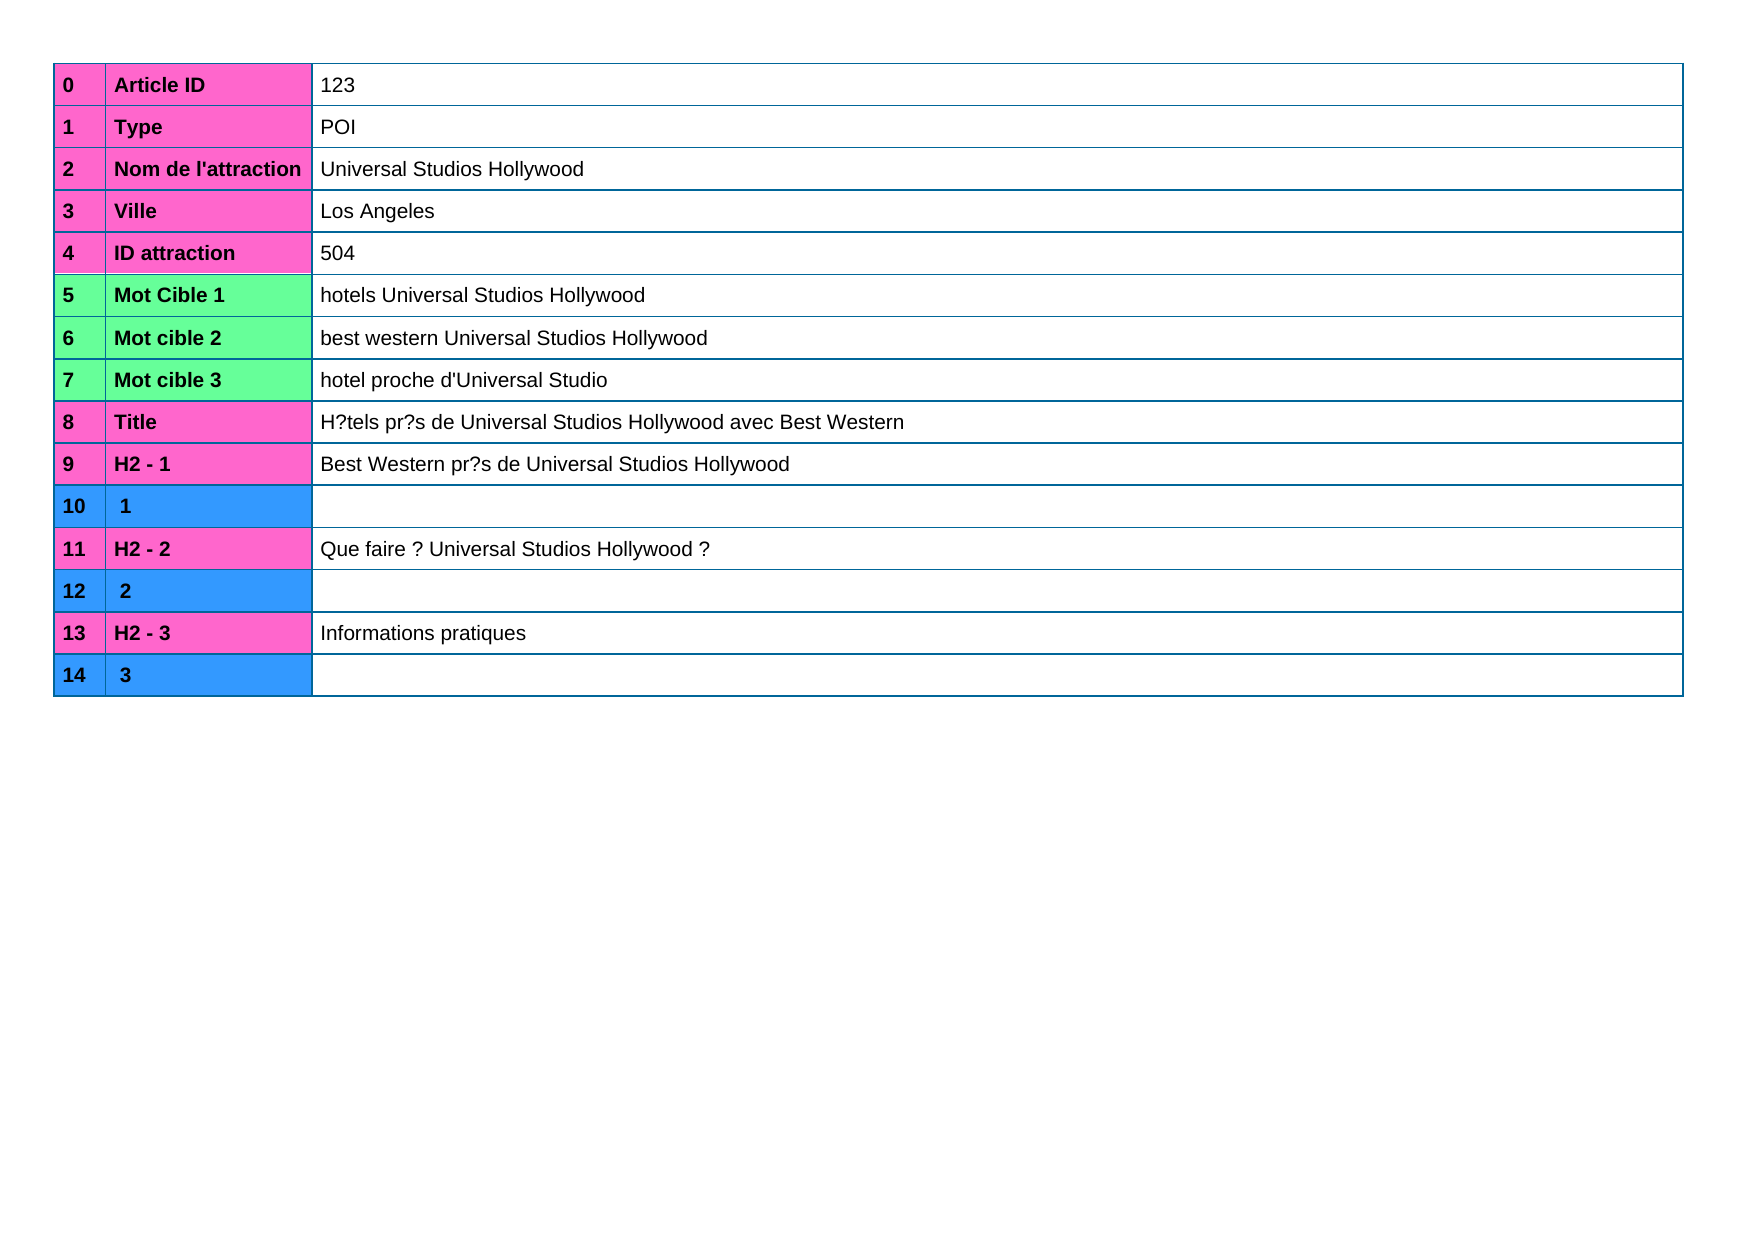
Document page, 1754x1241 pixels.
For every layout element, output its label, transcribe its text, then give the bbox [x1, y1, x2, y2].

table_cell best western Universal Studios Hollywood [313, 317, 1682, 358]
table_cell 4 [55, 233, 105, 273]
table_cell Mot Cible 1 [106, 275, 311, 316]
table_cell hotel proche d'Universal Studio [313, 360, 1682, 400]
table_cell Nom de l'attraction [106, 148, 311, 189]
table_cell POI [313, 106, 1682, 147]
table_cell [313, 486, 1682, 527]
table_cell 1 [55, 106, 105, 147]
table_cell ID attraction [106, 233, 311, 273]
table_cell 13 [55, 613, 105, 653]
table_cell 12 [55, 570, 105, 611]
table_cell H?tels pr?s de Universal Studios Hollywood avec Best Western [313, 402, 1682, 442]
table_cell 6 [55, 317, 105, 358]
table_header Article ID [106, 64, 311, 105]
table_cell 1 [106, 486, 311, 527]
table_cell Mot cible 2 [106, 317, 311, 358]
table_cell [313, 570, 1682, 611]
table_cell [313, 655, 1682, 695]
table_cell 504 [313, 233, 1682, 273]
table_cell Title [106, 402, 311, 442]
table_cell Los Angeles [313, 191, 1682, 231]
table_cell Best Western pr?s de Universal Studios Hollywood [313, 444, 1682, 484]
table_cell Mot cible 3 [106, 360, 311, 400]
table_cell 9 [55, 444, 105, 484]
table_cell 8 [55, 402, 105, 442]
table_cell 2 [106, 570, 311, 611]
table_cell 3 [55, 191, 105, 231]
table_cell H2 - 3 [106, 613, 311, 653]
table_cell Type [106, 106, 311, 147]
table_cell 2 [55, 148, 105, 189]
table_cell H2 - 1 [106, 444, 311, 484]
table_cell 7 [55, 360, 105, 400]
table_header 0 [55, 64, 105, 105]
table_cell 11 [55, 528, 105, 569]
table_cell hotels Universal Studios Hollywood [313, 275, 1682, 316]
table_cell Informations pratiques [313, 613, 1682, 653]
table_cell 14 [55, 655, 105, 695]
table_cell Universal Studios Hollywood [313, 148, 1682, 189]
table_header 123 [313, 64, 1682, 105]
table_cell Que faire ? Universal Studios Hollywood ? [313, 528, 1682, 569]
table_cell H2 - 2 [106, 528, 311, 569]
table_cell Ville [106, 191, 311, 231]
table_cell 10 [55, 486, 105, 527]
table_cell 5 [55, 275, 105, 316]
table_cell 3 [106, 655, 311, 695]
